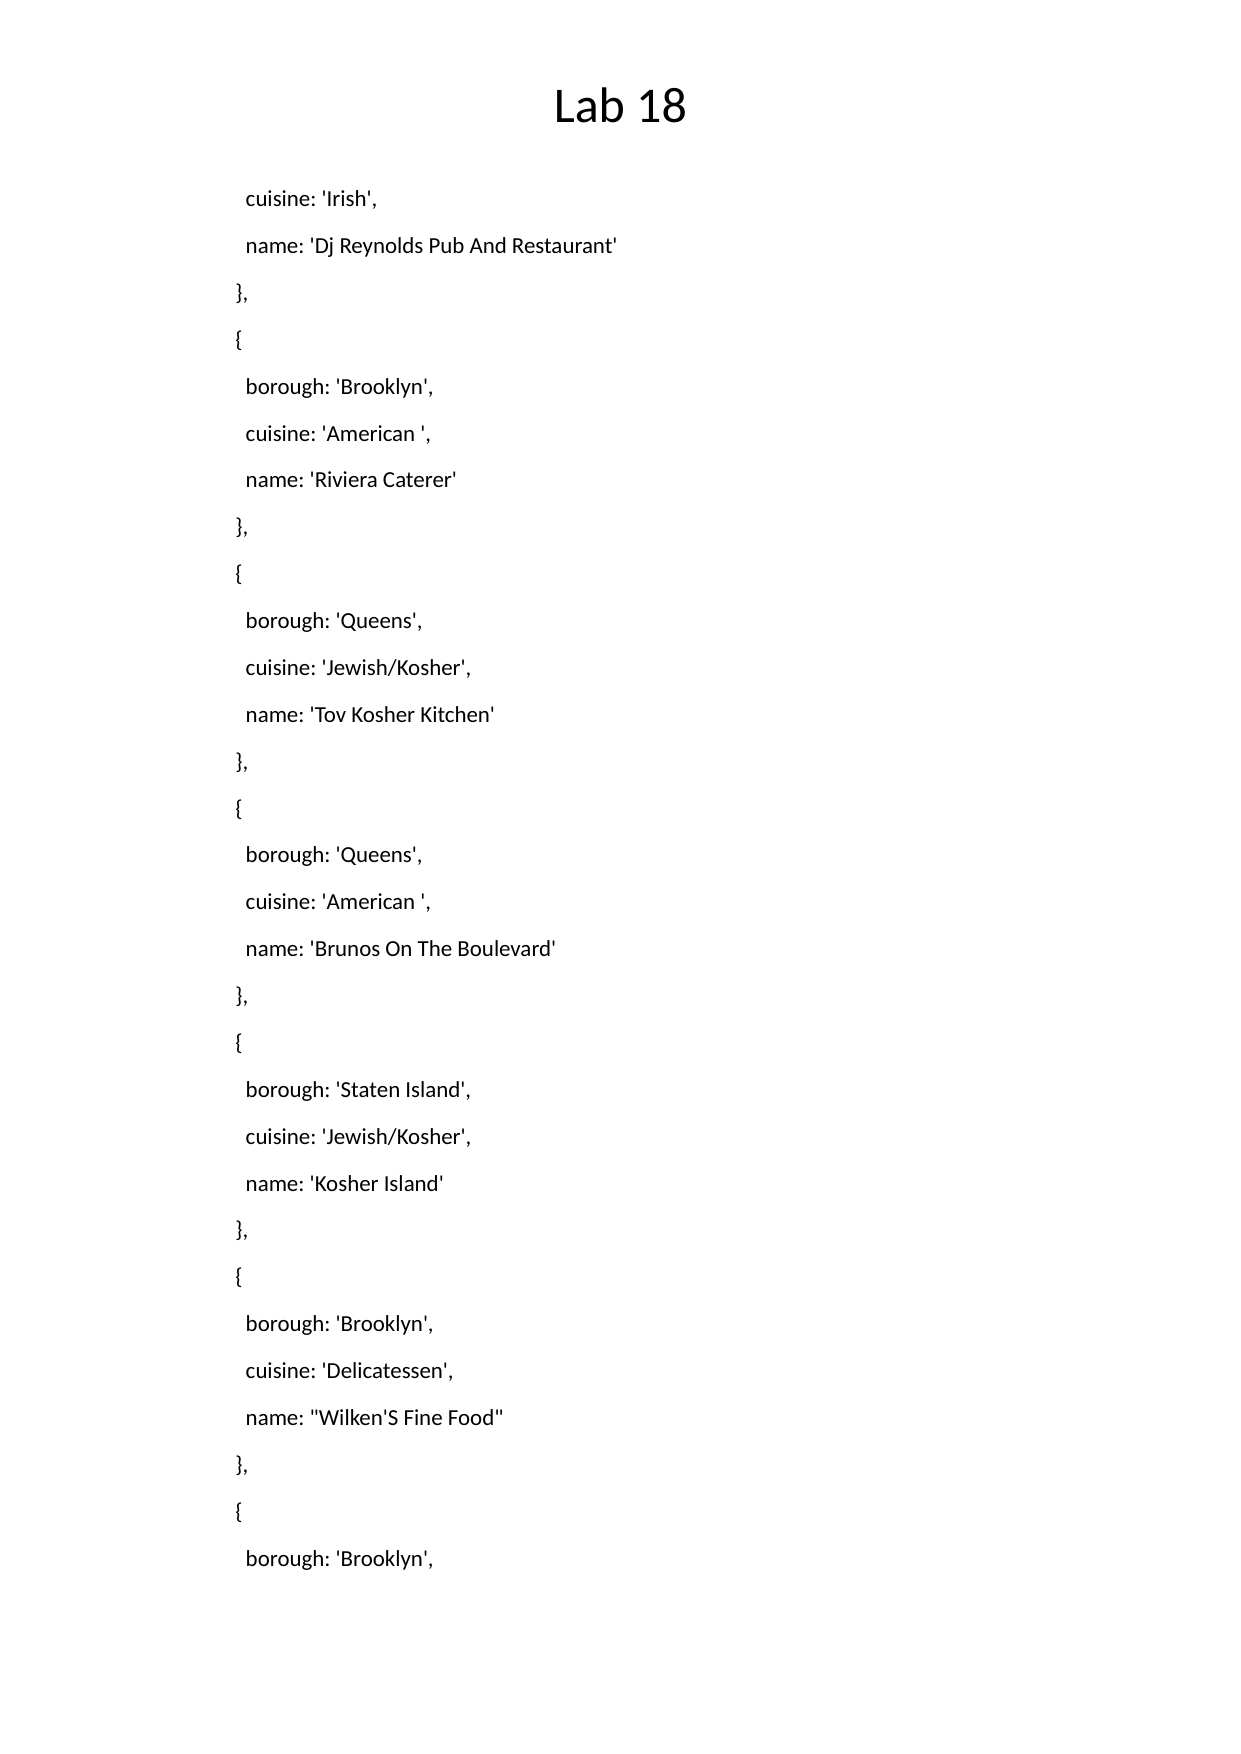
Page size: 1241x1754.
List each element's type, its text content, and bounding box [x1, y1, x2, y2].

text name: 'Dj Reynolds Pub And Restaurant' [150, 231, 1090, 259]
text { [150, 325, 1090, 353]
text }, [150, 981, 1090, 1009]
text name: 'Riviera Caterer' [150, 466, 1090, 493]
text { [150, 1028, 1090, 1056]
text cuisine: 'American ', [150, 419, 1090, 447]
text name: 'Kosher Island' [150, 1169, 1090, 1197]
text cuisine: 'Delicatessen', [150, 1356, 1090, 1384]
text borough: 'Brooklyn', [150, 372, 1090, 400]
text borough: 'Brooklyn', [150, 1309, 1090, 1337]
text name: "Wilken'S Fine Food" [150, 1403, 1090, 1431]
text borough: 'Brooklyn', [150, 1544, 1090, 1572]
text borough: 'Queens', [150, 606, 1090, 634]
text { [150, 1262, 1090, 1290]
text cuisine: 'Irish', [150, 184, 1090, 212]
text }, [150, 278, 1090, 306]
text cuisine: 'Jewish/Kosher', [150, 1122, 1090, 1150]
text }, [150, 1216, 1090, 1243]
text name: 'Tov Kosher Kitchen' [150, 700, 1090, 728]
text cuisine: 'Jewish/Kosher', [150, 653, 1090, 681]
text { [150, 794, 1090, 822]
text { [150, 559, 1090, 587]
text name: 'Brunos On The Boulevard' [150, 934, 1090, 962]
text borough: 'Queens', [150, 841, 1090, 868]
text { [150, 1497, 1090, 1525]
text borough: 'Staten Island', [150, 1075, 1090, 1103]
text cuisine: 'American ', [150, 887, 1090, 915]
text }, [150, 747, 1090, 775]
text }, [150, 512, 1090, 540]
text }, [150, 1450, 1090, 1478]
